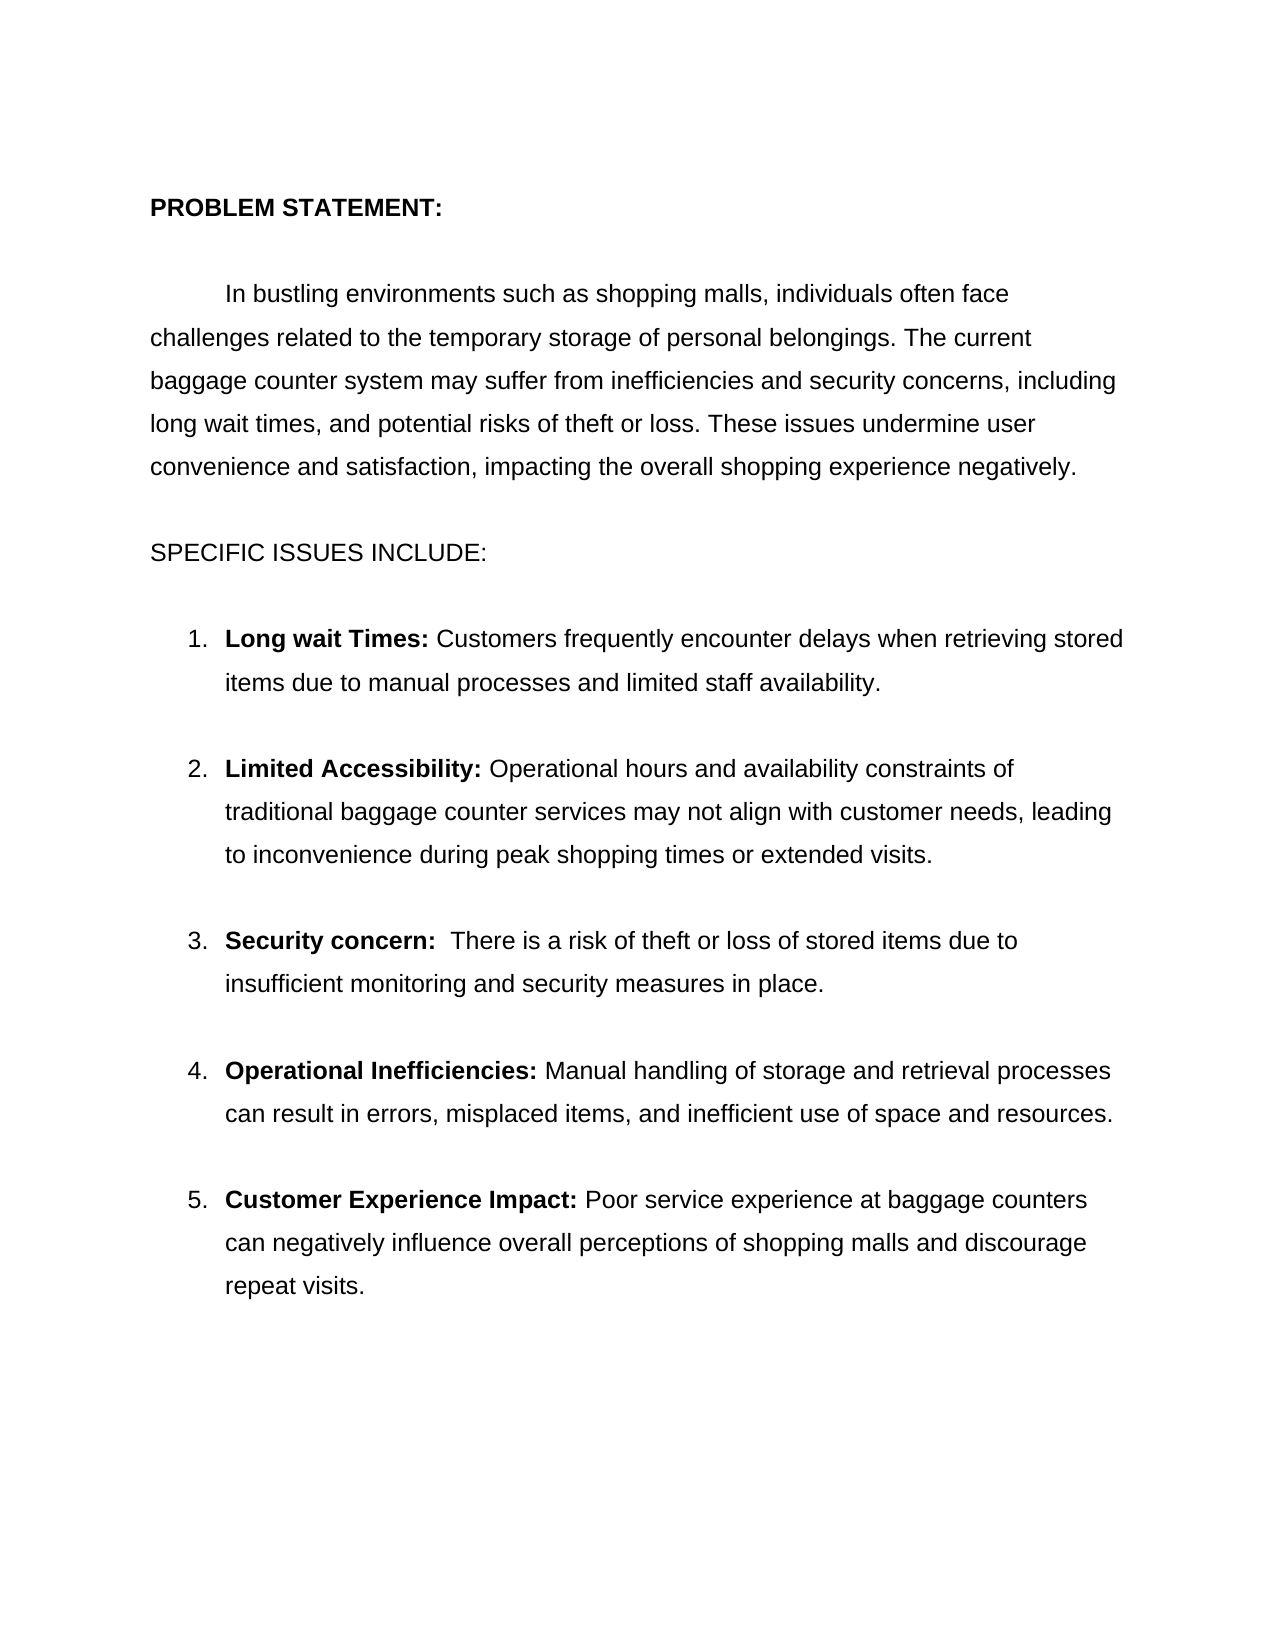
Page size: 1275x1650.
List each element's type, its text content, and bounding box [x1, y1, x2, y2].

text SPECIFIC ISSUES INCLUDE: [150, 538, 1125, 567]
text PROBLEM STATEMENT: [150, 193, 1125, 222]
text In bustling environments such as shopping malls, individuals often face challenges related to the temporary storage of personal belongings. The current baggage counter system may suffer from inefficiencies and security concerns, including long wait times, and potential risks of theft or loss. These issues undermine user convenience and satisfaction, impacting the overall shopping experience negatively. [150, 279, 1125, 481]
list Customer Experience Impact: Poor service experience at baggage counters can negatively influence overall perceptions of shopping malls and discourage repeat visits. [187, 1185, 1125, 1300]
list Security concern: There is a risk of theft or loss of stored items due to insufficient monitoring and security measures in place. [187, 926, 1125, 998]
list Long wait Times: Customers frequently encounter delays when retrieving stored items due to manual processes and limited staff availability. [187, 624, 1125, 696]
list Limited Accessibility: Operational hours and availability constraints of traditional baggage counter services may not align with customer needs, leading to inconvenience during peak shopping times or extended visits. [187, 754, 1125, 869]
list Operational Inefficiencies: Manual handling of storage and retrieval processes can result in errors, misplaced items, and inefficient use of space and resources. [187, 1056, 1125, 1127]
